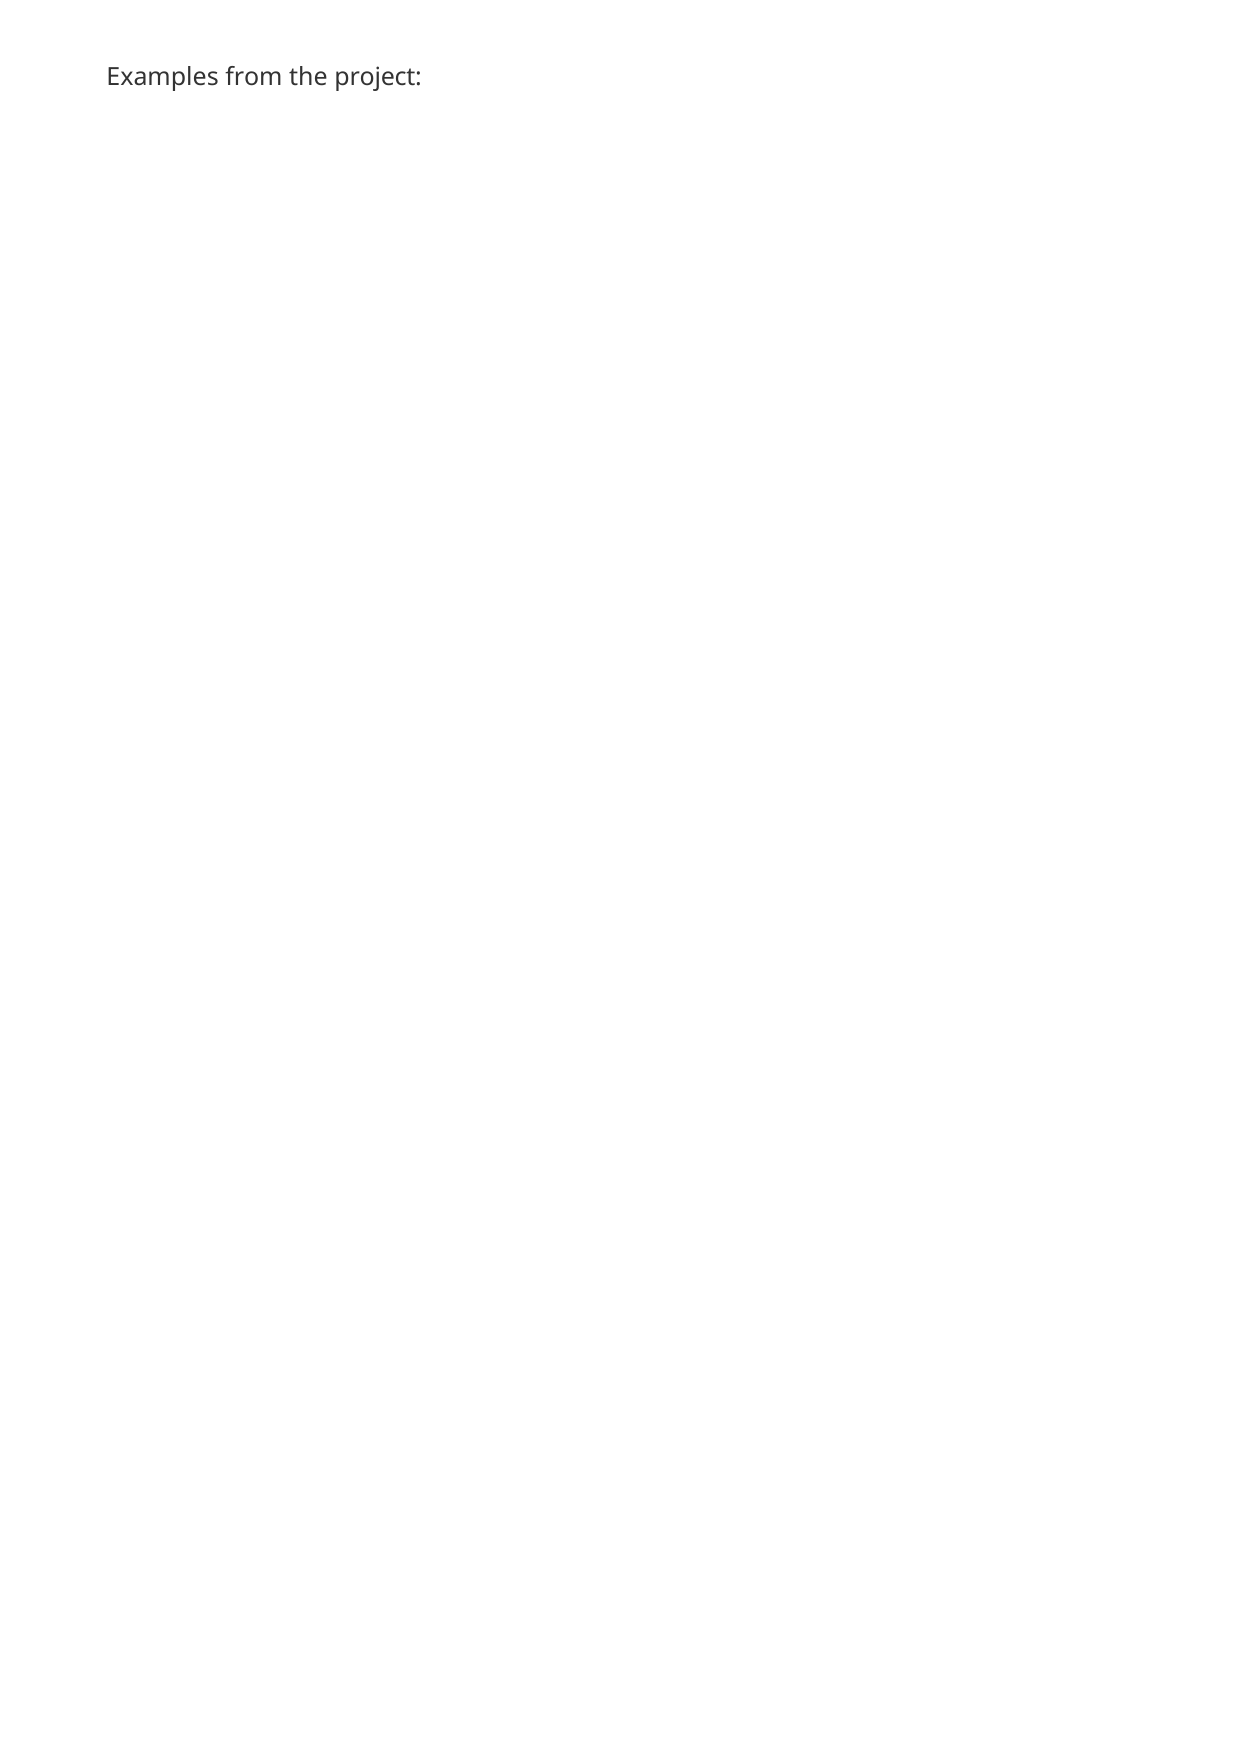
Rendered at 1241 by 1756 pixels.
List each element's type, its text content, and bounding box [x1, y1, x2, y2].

text Examples from the project: [106, 58, 1152, 92]
